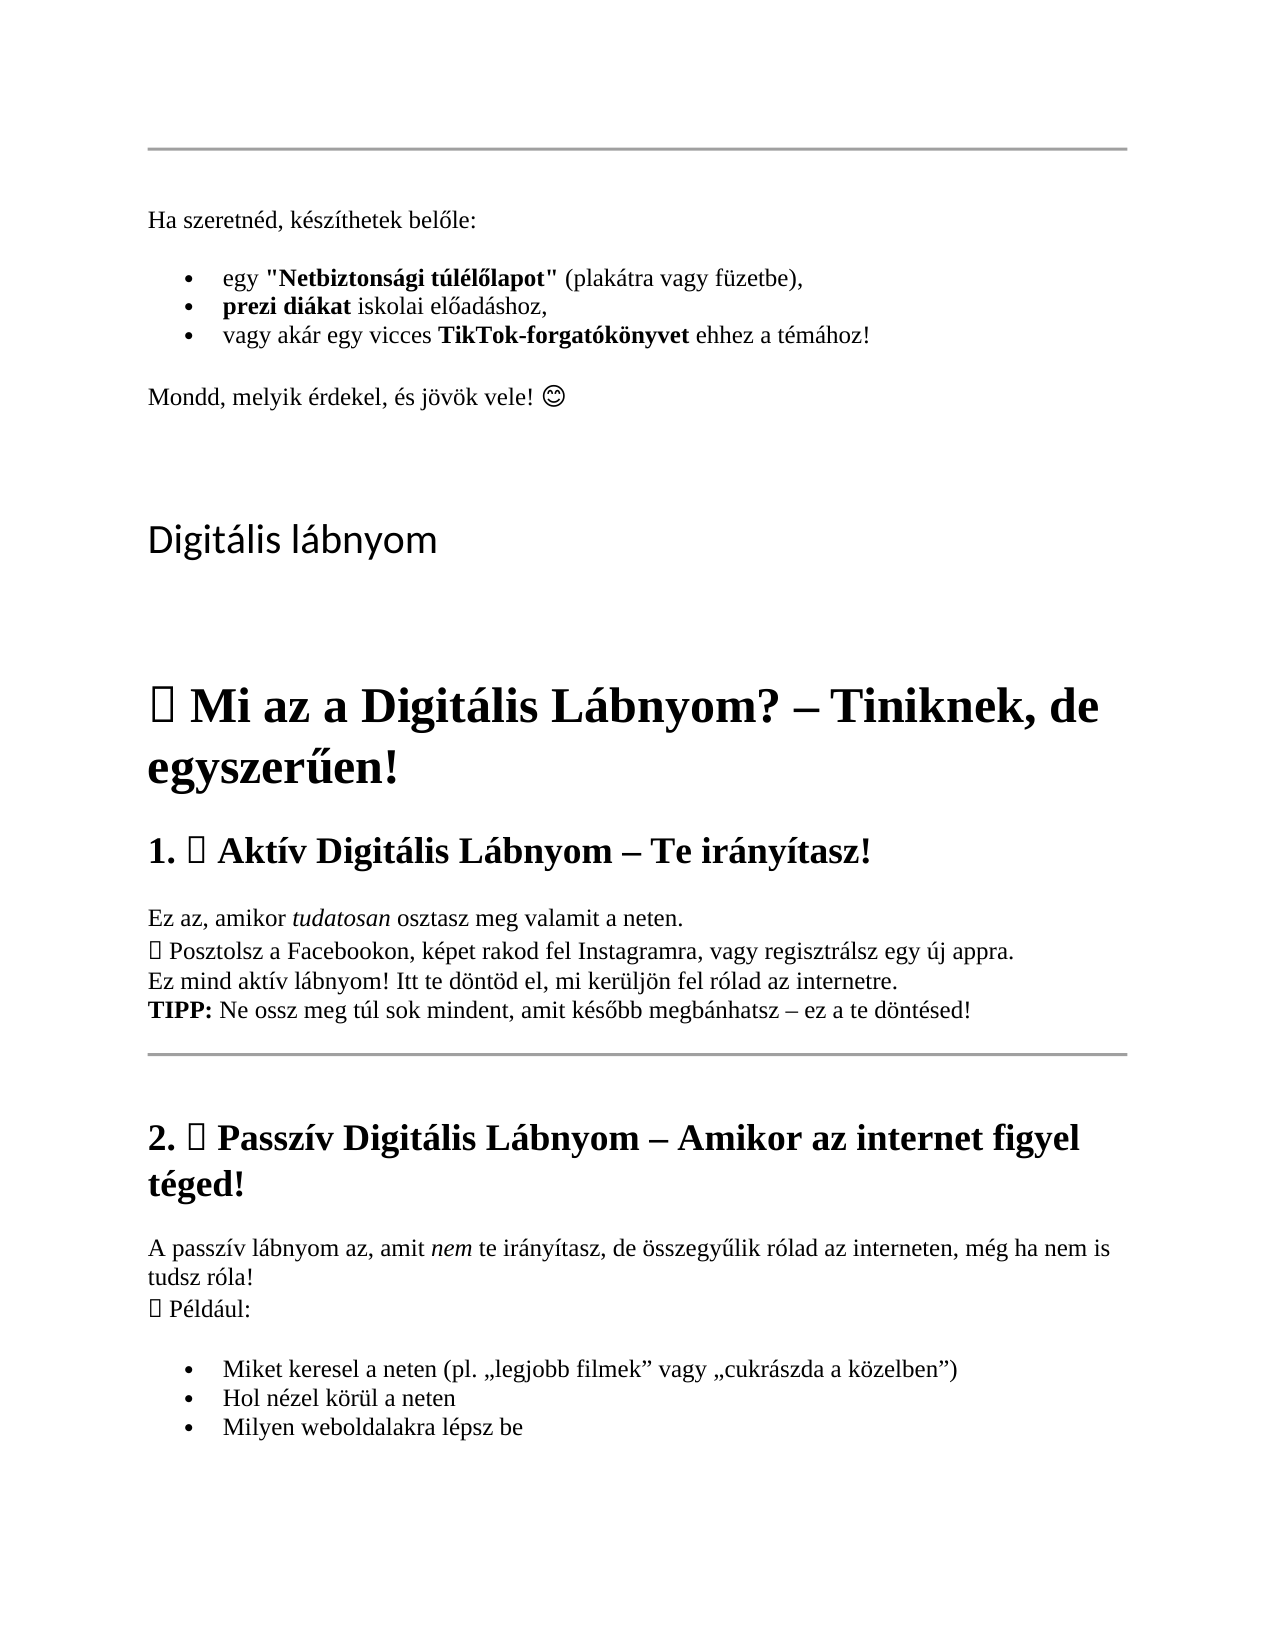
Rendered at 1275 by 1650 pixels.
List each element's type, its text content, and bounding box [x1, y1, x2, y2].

list Milyen weboldalakra lépsz be [185, 1412, 1127, 1441]
text Ez az, amikor tudatosan osztasz meg valamit a neten. 💬 Posztolsz a Facebookon, képet rakod fel Instagramra, vagy regisztrálsz egy új appra. Ez mind aktív lábnyom! Itt te döntöd el, mi kerüljön fel rólad az internetre. TIPP: Ne ossz meg túl sok mindent, amit később megbánhatsz – ez a te döntésed! [148, 903, 1127, 1024]
list prezi diákat iskolai előadáshoz, [185, 291, 1127, 320]
text 2. 👀 Passzív Digitális Lábnyom – Amikor az internet figyel téged! [148, 1110, 1127, 1204]
list egy "Netbiztonsági túlélőlapot" (plakátra vagy füzetbe), [185, 263, 1127, 291]
text 🌐 Mi az a Digitális Lábnyom? – Tiniknek, de egyszerűen! [148, 668, 1127, 794]
text 1. 📝 Aktív Digitális Lábnyom – Te irányítasz! [148, 823, 1127, 874]
list Hol nézel körül a neten [185, 1383, 1127, 1412]
list vagy akár egy vicces TikTok-forgatókönyvet ehhez a témához! [185, 320, 1127, 349]
text Digitális lábnyom [148, 513, 1127, 564]
text Mondd, melyik érdekel, és jövök vele! 😊 [148, 378, 1127, 412]
text Ha szeretnéd, készíthetek belőle: [148, 205, 1127, 233]
text A passzív lábnyom az, amit nem te irányítasz, de összegyűlik rólad az interneten, még ha nem is tudsz róla! 👀 Például: [148, 1233, 1127, 1325]
list Miket keresel a neten (pl. „legjobb filmek” vagy „cukrászda a közelben”) [185, 1354, 1127, 1383]
